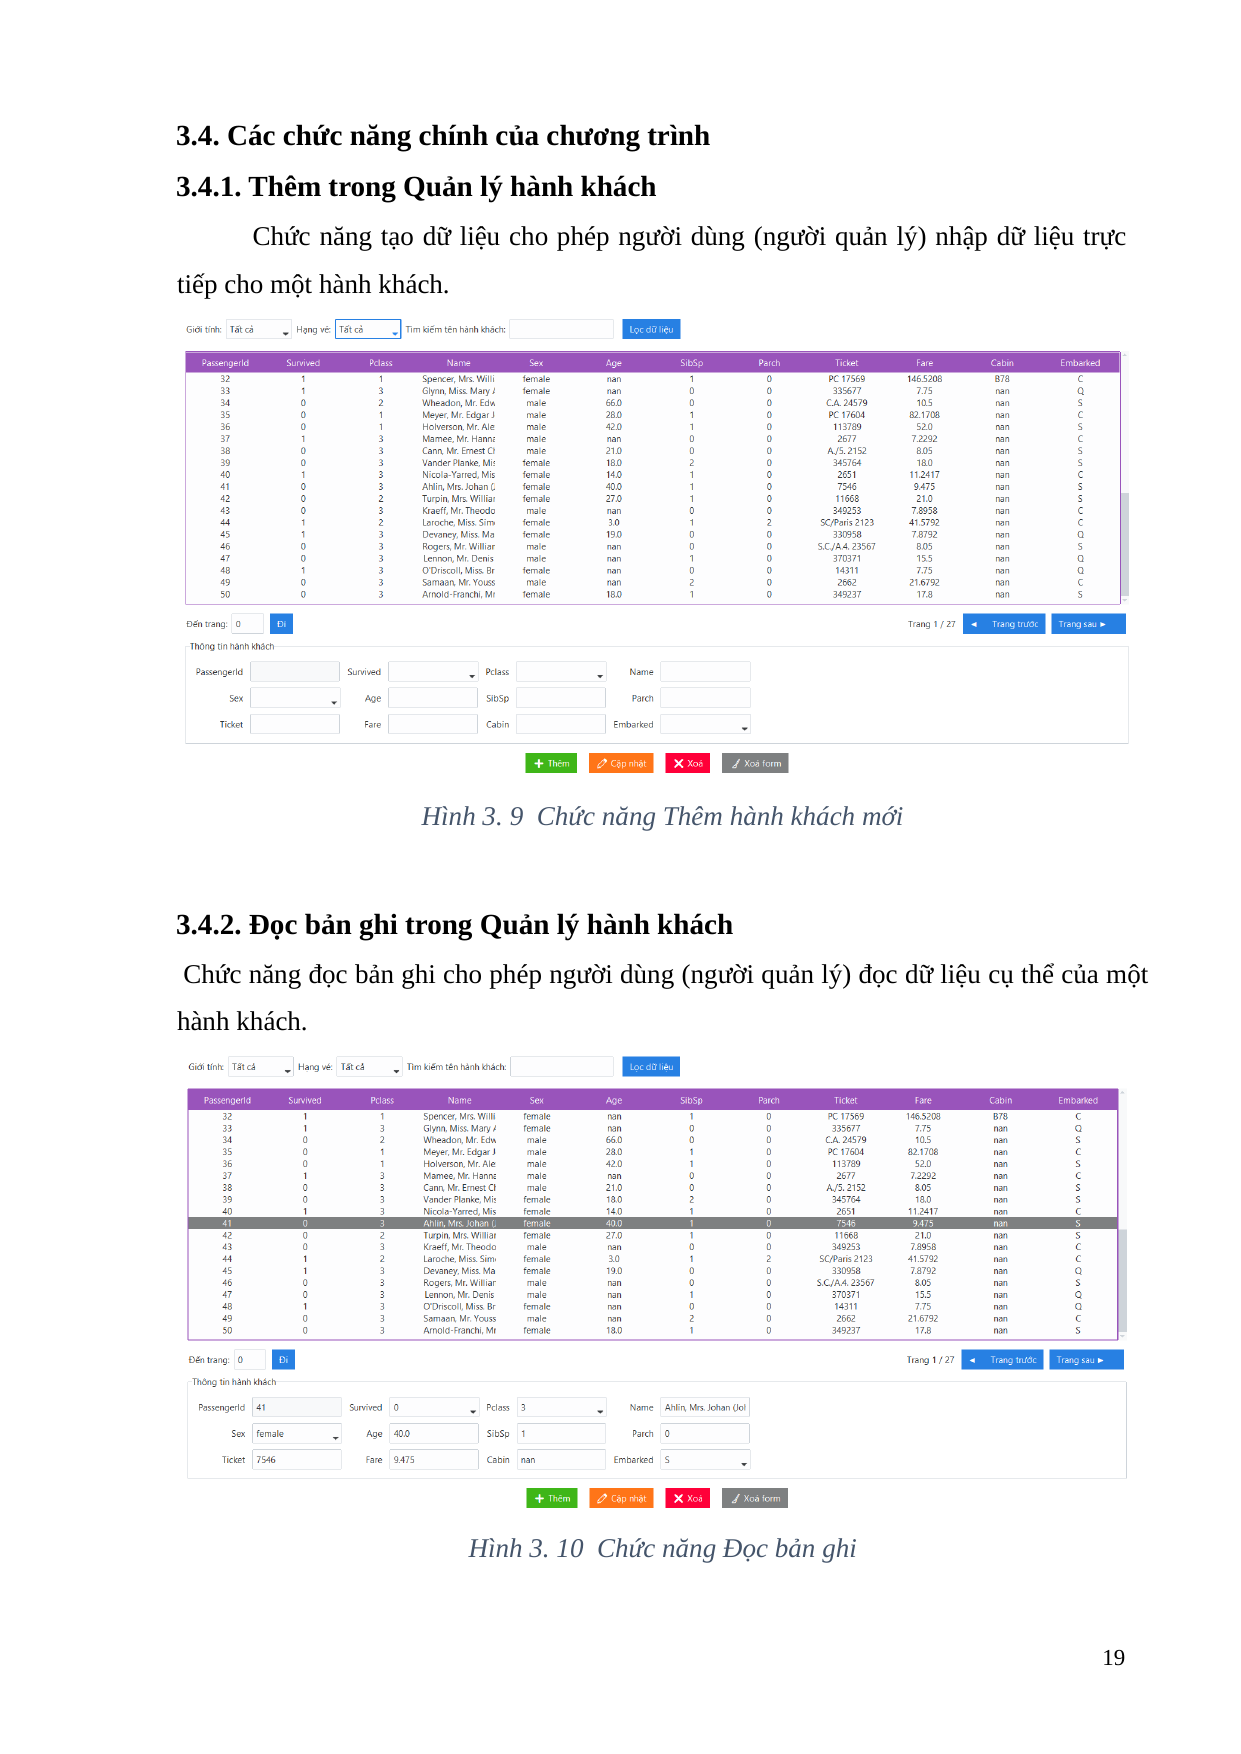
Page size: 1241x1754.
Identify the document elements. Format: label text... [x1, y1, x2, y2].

text Hình 3. 10 Chức năng Đọc bản ghi [177, 1532, 1150, 1563]
picture [183, 315, 1129, 777]
text Chức năng tạo dữ liệu cho phép người dùng (người quản lý) nhập dữ liệu trực tiếp cho một hành khách. [176, 220, 1127, 299]
text Chức năng đọc bản ghi cho phép người dùng (người quản lý) đọc dữ liệu cụ thể của một hành khách. [176, 958, 1150, 1036]
picture [183, 1052, 1129, 1509]
subtitle 3.4. Các chức năng chính của chương trình [176, 118, 1150, 152]
subtitle 3.4.2. Đọc bản ghi trong Quản lý hành khách [176, 907, 1150, 941]
subtitle 3.4.1. Thêm trong Quản lý hành khách [176, 169, 1150, 203]
text Hình 3. 9 Chức năng Thêm hành khách mới [177, 800, 1150, 831]
